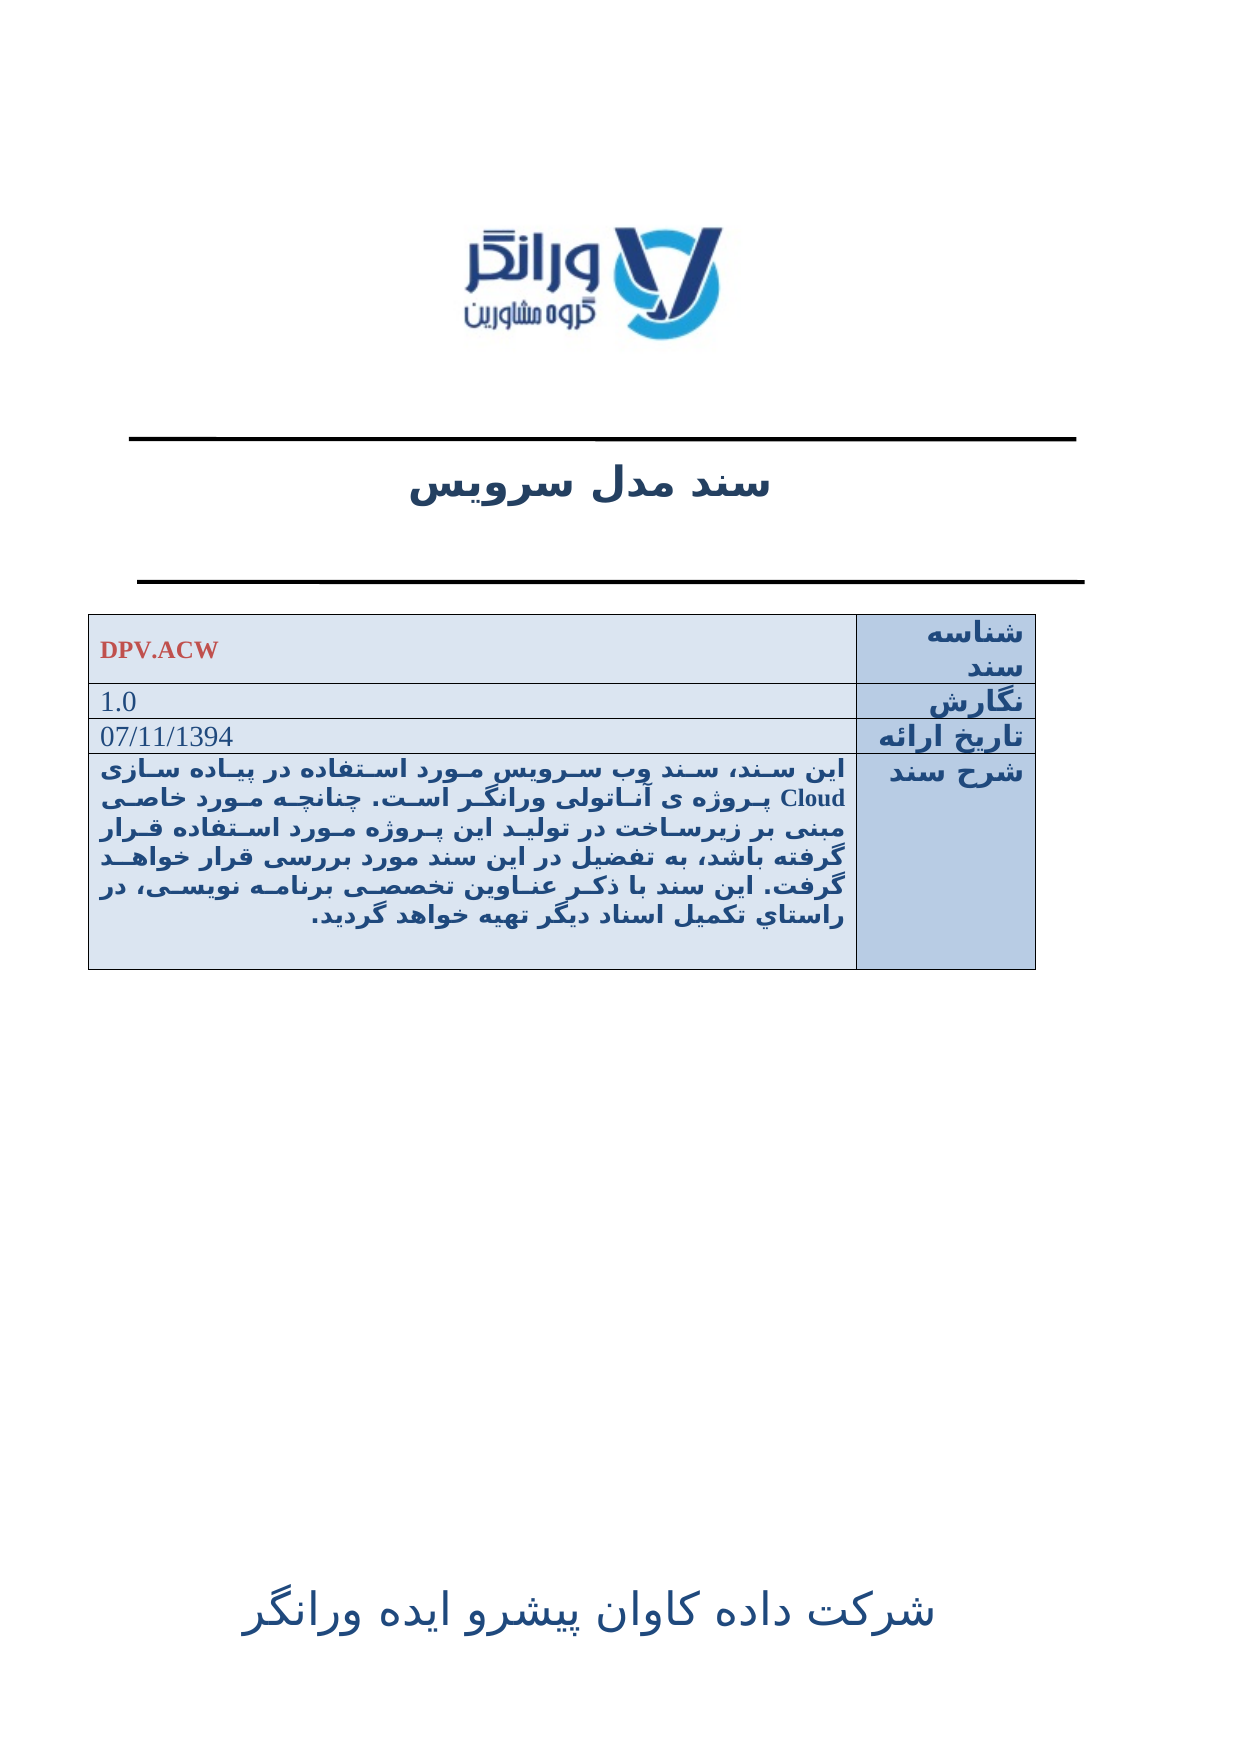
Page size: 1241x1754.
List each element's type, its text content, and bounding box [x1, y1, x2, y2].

table_cell 1.0 [89, 684, 856, 718]
table_cell نگارش [857, 684, 1035, 718]
table_cell 07/11/1394 [89, 719, 856, 753]
table_cell تاريخ ارائه [857, 719, 1035, 753]
table_cell اين سند، سند وب سرویس مورد استفاده در پیاده سازی Cloud پروژه ی آناتولی ورانگر است. چنانچه مورد خاصی مبنی بر زیرساخت در تولید این پروژه مورد استفاده قرار گرفته باشد، به تفضیل در این سند مورد بررسی قرار خواهد گرفت. اين سند با ذکر عناوین تخصصی برنامه نویسی، در راستاي تكميل اسناد دیگر تهيه خواهد گرديد. [89, 754, 856, 969]
picture [415, 176, 766, 380]
table_cell شرح سند [857, 754, 1035, 969]
text شركت داده کاوان پیشرو ایده ورانگر [89, 1582, 1092, 1636]
table_header DPV.ACW [89, 615, 856, 683]
text سند مدل سرویس [89, 458, 1092, 507]
table_header شناسه سند [857, 615, 1035, 683]
